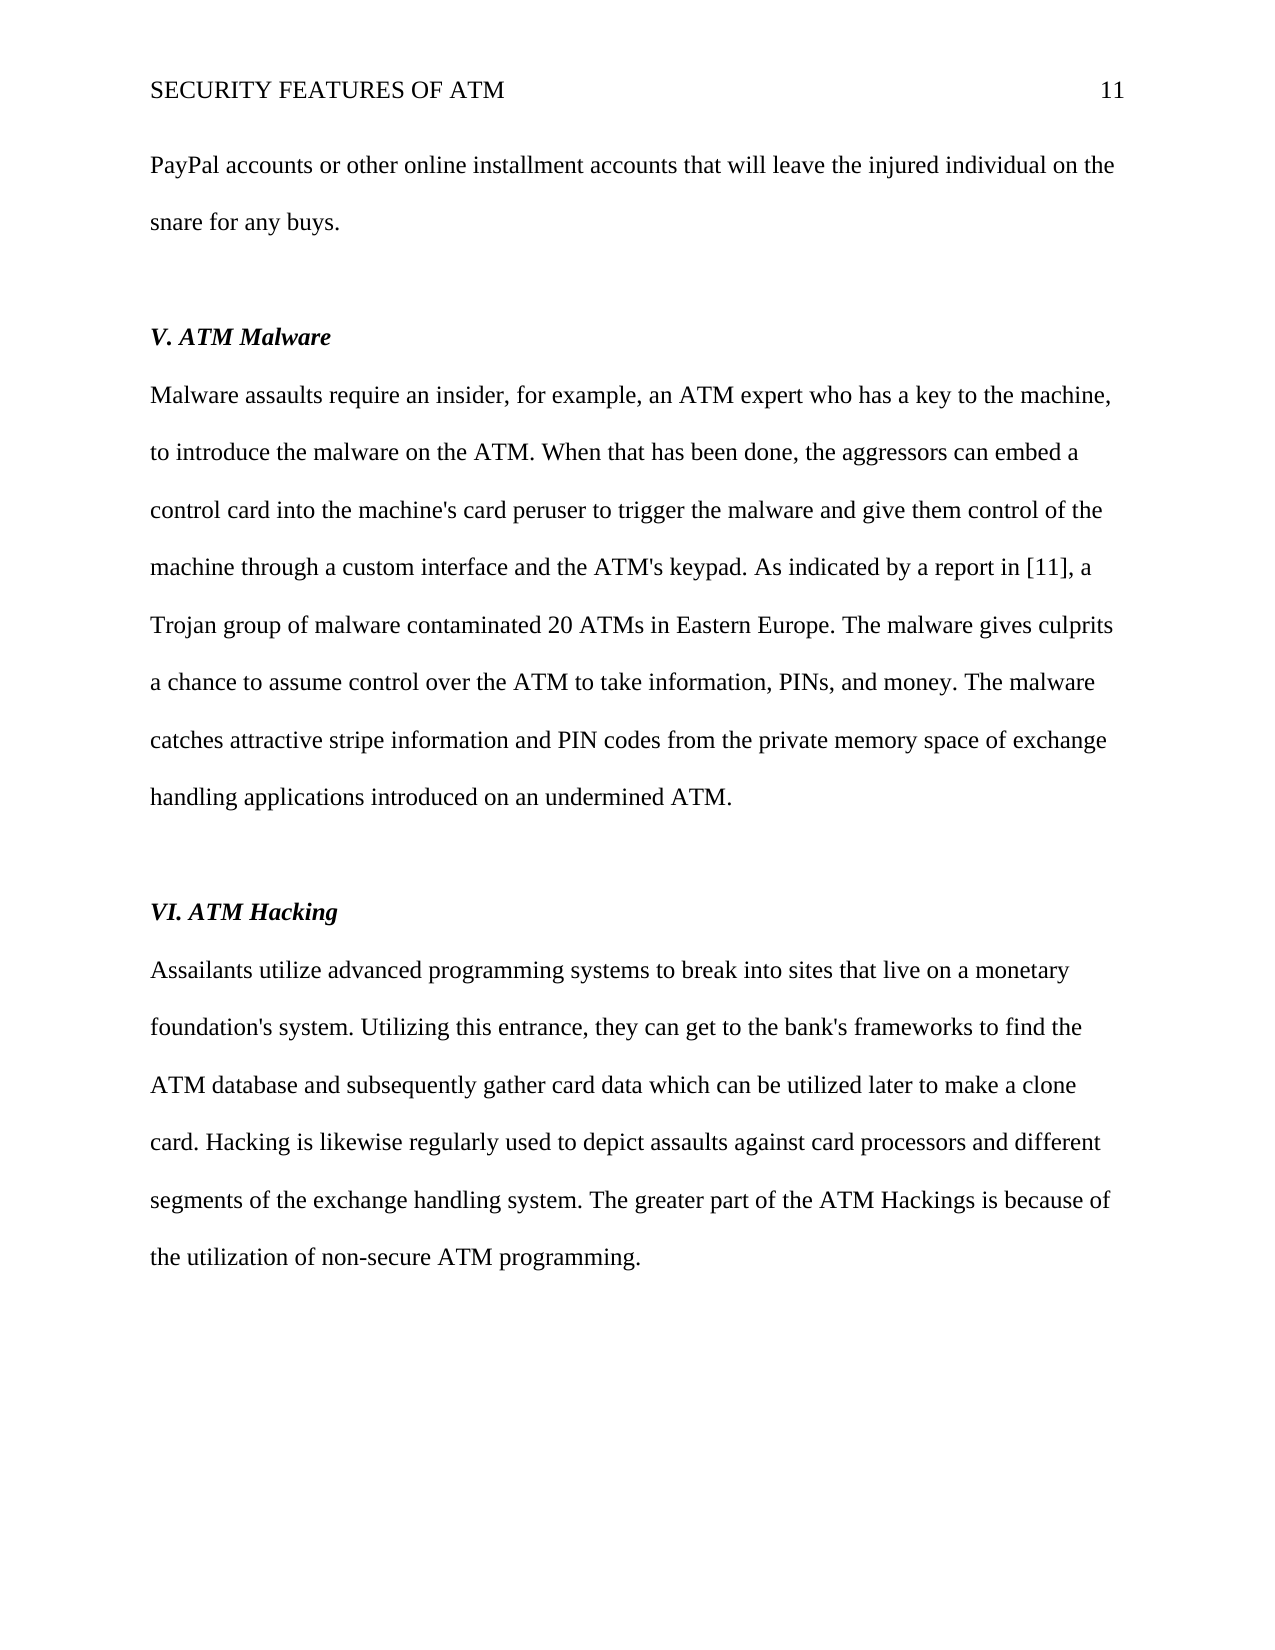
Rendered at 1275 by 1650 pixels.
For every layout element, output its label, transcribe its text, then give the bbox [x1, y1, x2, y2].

text VI. ATM Hacking [150, 897, 1125, 926]
text Assailants utilize advanced programming systems to break into sites that live on a monetary foundation's system. Utilizing this entrance, they can get to the bank's frameworks to find the ATM database and subsequently gather card data which can be utilized later to make a clone card. Hacking is likewise regularly used to depict assaults against card processors and different segments of the exchange handling system. The greater part of the ATM Hackings is because of the utilization of non-secure ATM programming. [150, 955, 1125, 1271]
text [150, 150, 1125, 236]
text V. ATM Malware [150, 322, 1125, 351]
text Malware assaults require an insider, for example, an ATM expert who has a key to the machine, to introduce the malware on the ATM. When that has been done, the aggressors can embed a control card into the machine's card peruser to trigger the malware and give them control of the machine through a custom interface and the ATM's keypad. As indicated by a report in [11], a Trojan group of malware contaminated 20 ATMs in Eastern Europe. The malware gives culprits a chance to assume control over the ATM to take information, PINs, and money. The malware catches attractive stripe information and PIN codes from the private memory space of exchange handling applications introduced on an undermined ATM. [150, 380, 1125, 811]
